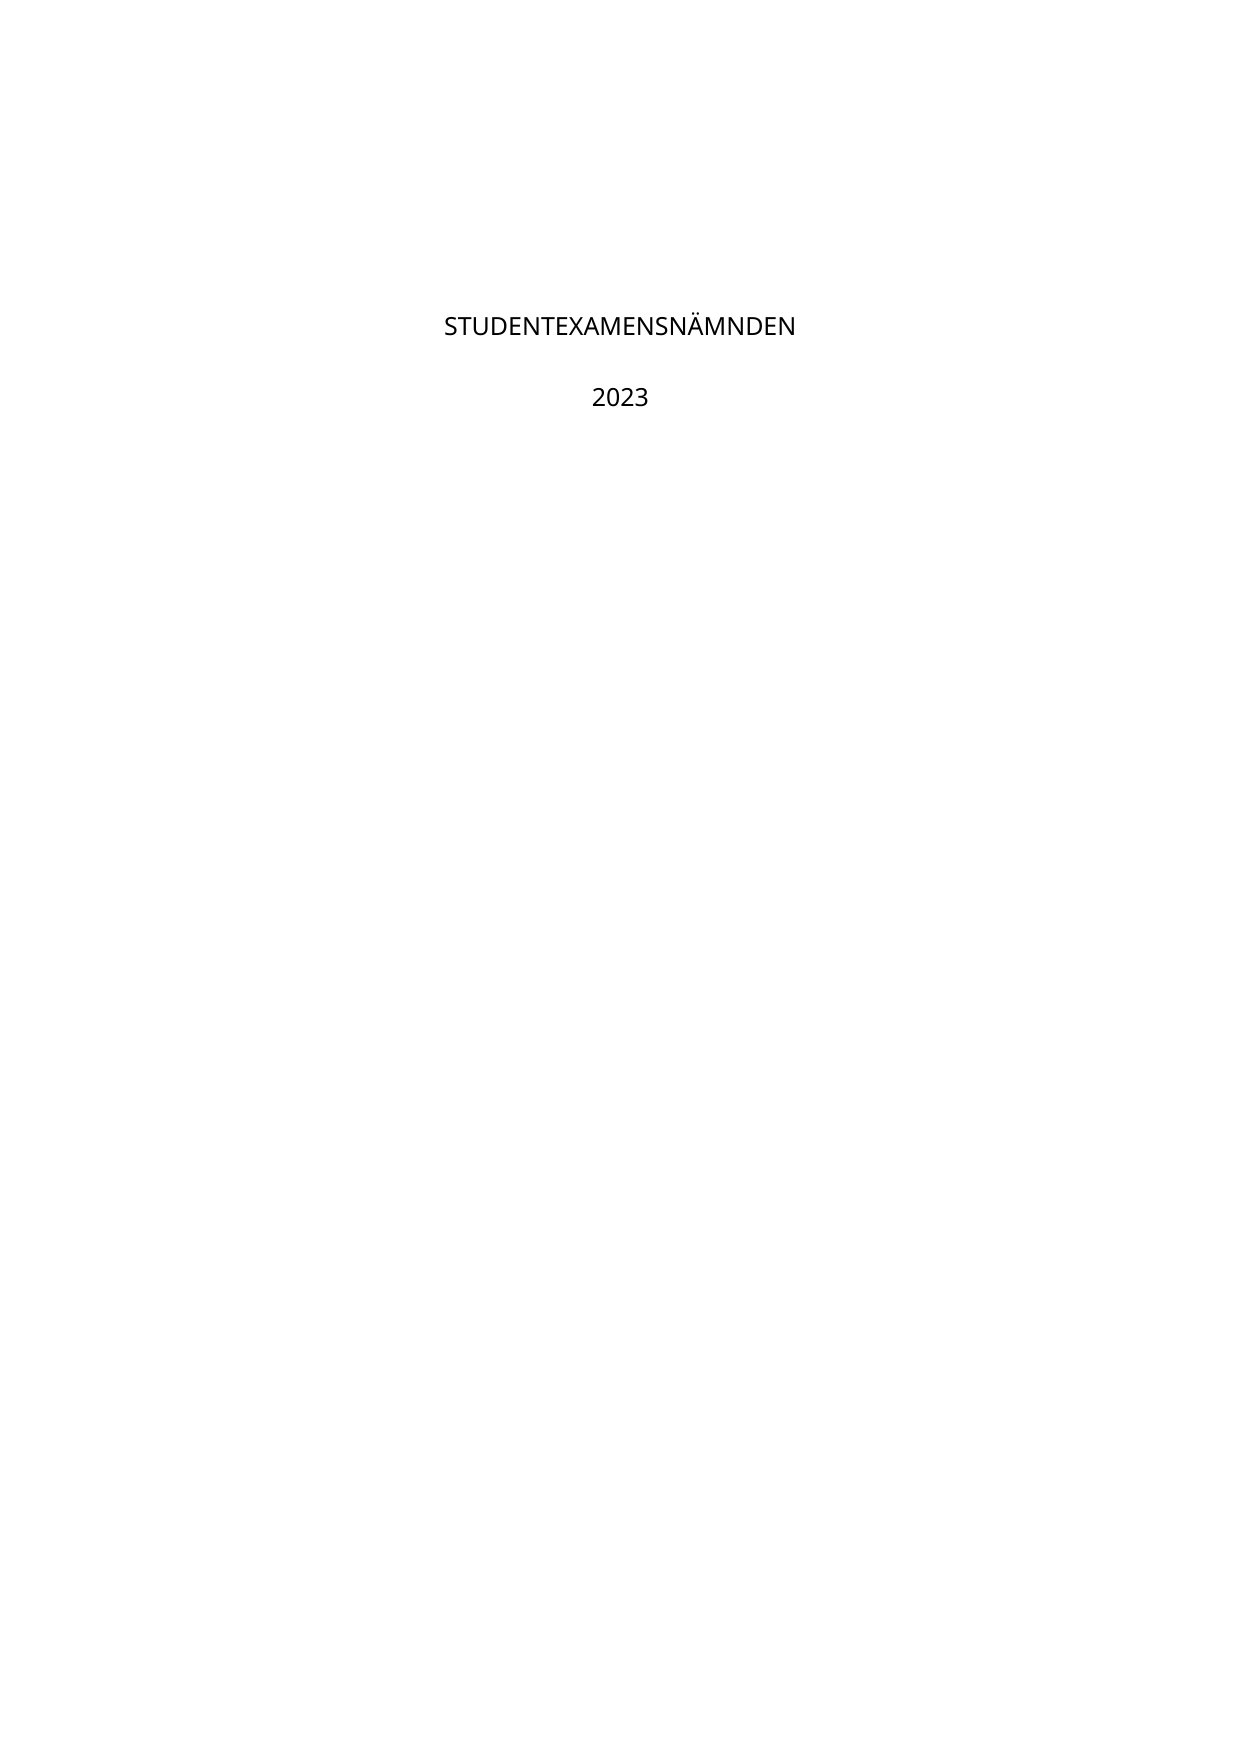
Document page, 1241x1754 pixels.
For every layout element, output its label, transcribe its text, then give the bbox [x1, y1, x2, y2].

text STUDENTEXAMENSNÄMNDEN [177, 308, 1063, 342]
text 2023 [177, 380, 1063, 414]
